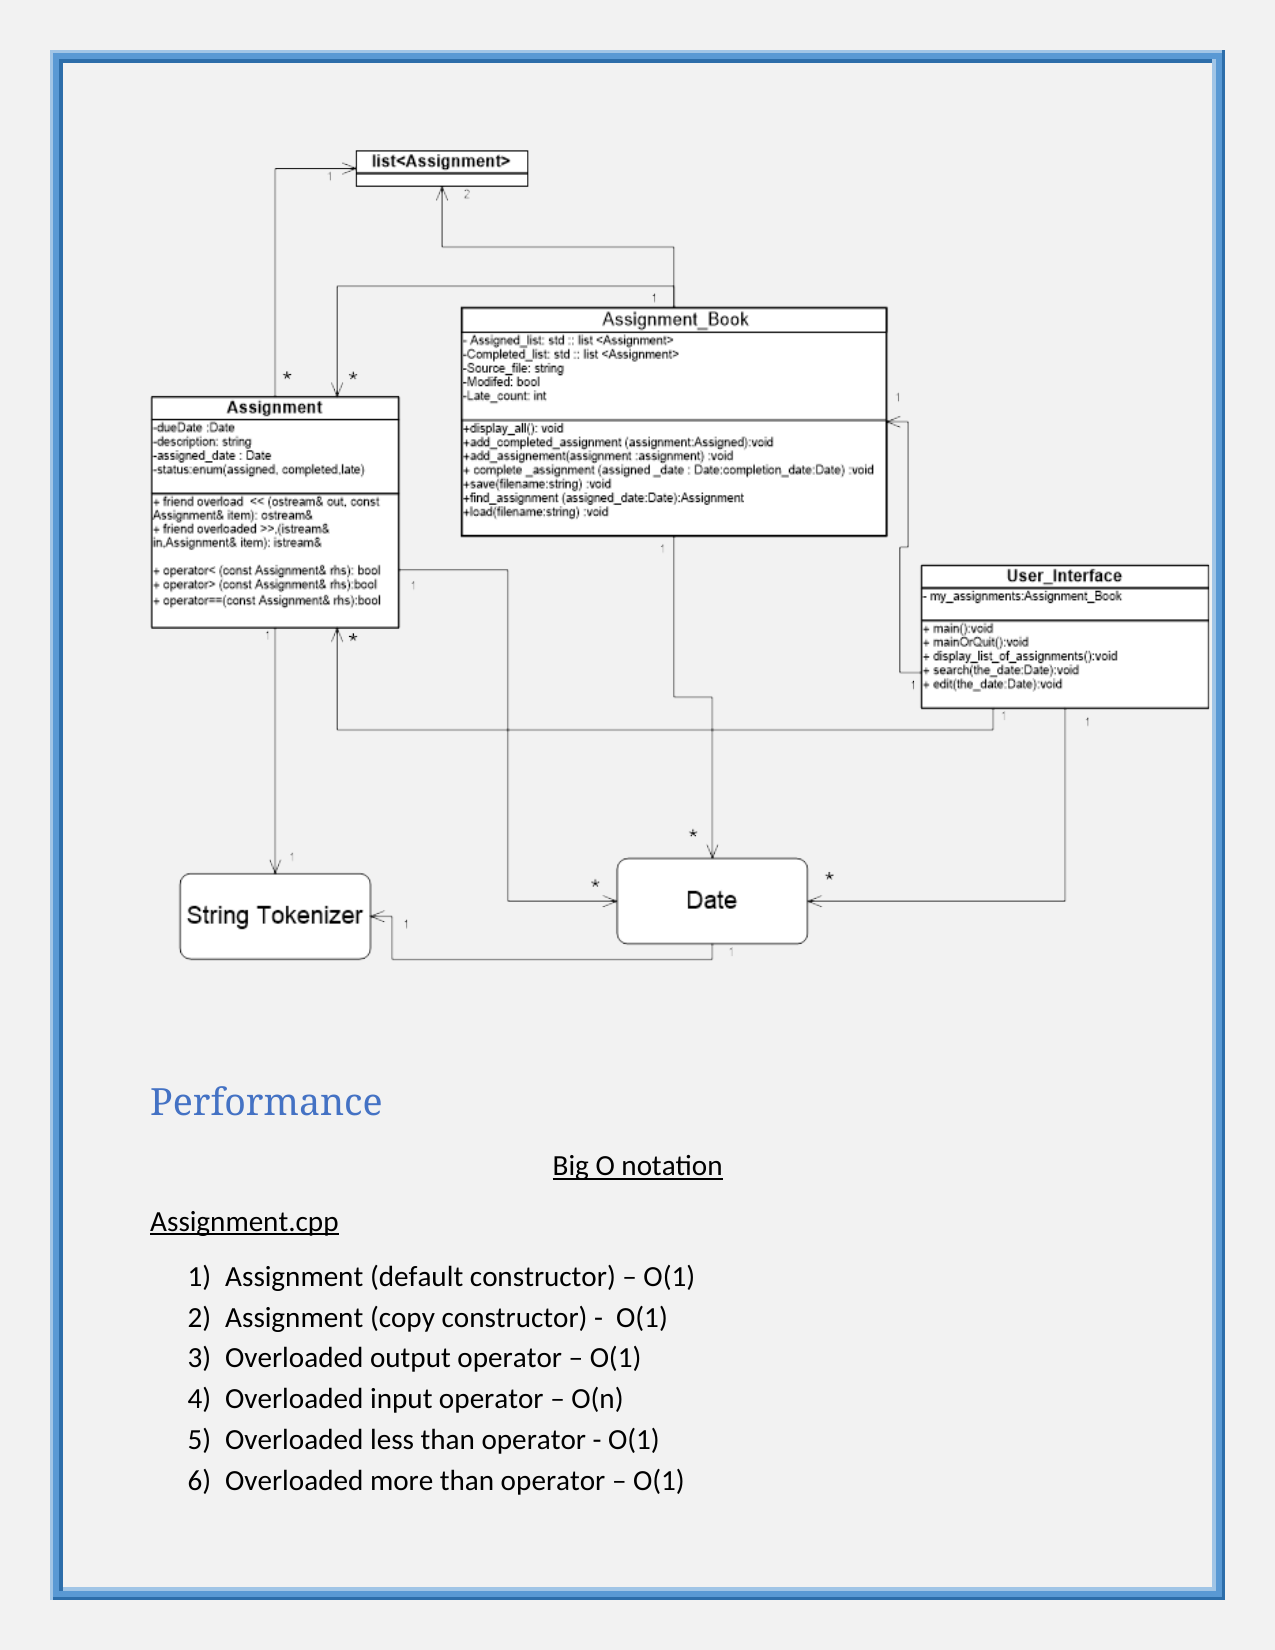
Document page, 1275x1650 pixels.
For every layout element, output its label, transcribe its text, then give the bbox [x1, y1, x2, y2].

list Overloaded input operator – O(n) [187, 1381, 1125, 1416]
list Assignment (default constructor) – O(1) [187, 1258, 1125, 1293]
text Performance [150, 1076, 1125, 1127]
list Overloaded more than operator – O(1) [187, 1462, 1125, 1498]
text Big O notation [150, 1147, 1125, 1183]
text Assignment.cpp [150, 1203, 1125, 1238]
list Overloaded less than operator - O(1) [187, 1421, 1125, 1457]
list Assignment (copy constructor) - O(1) [187, 1299, 1125, 1334]
picture [150, 150, 1210, 962]
list Overloaded output operator – O(1) [187, 1339, 1125, 1375]
